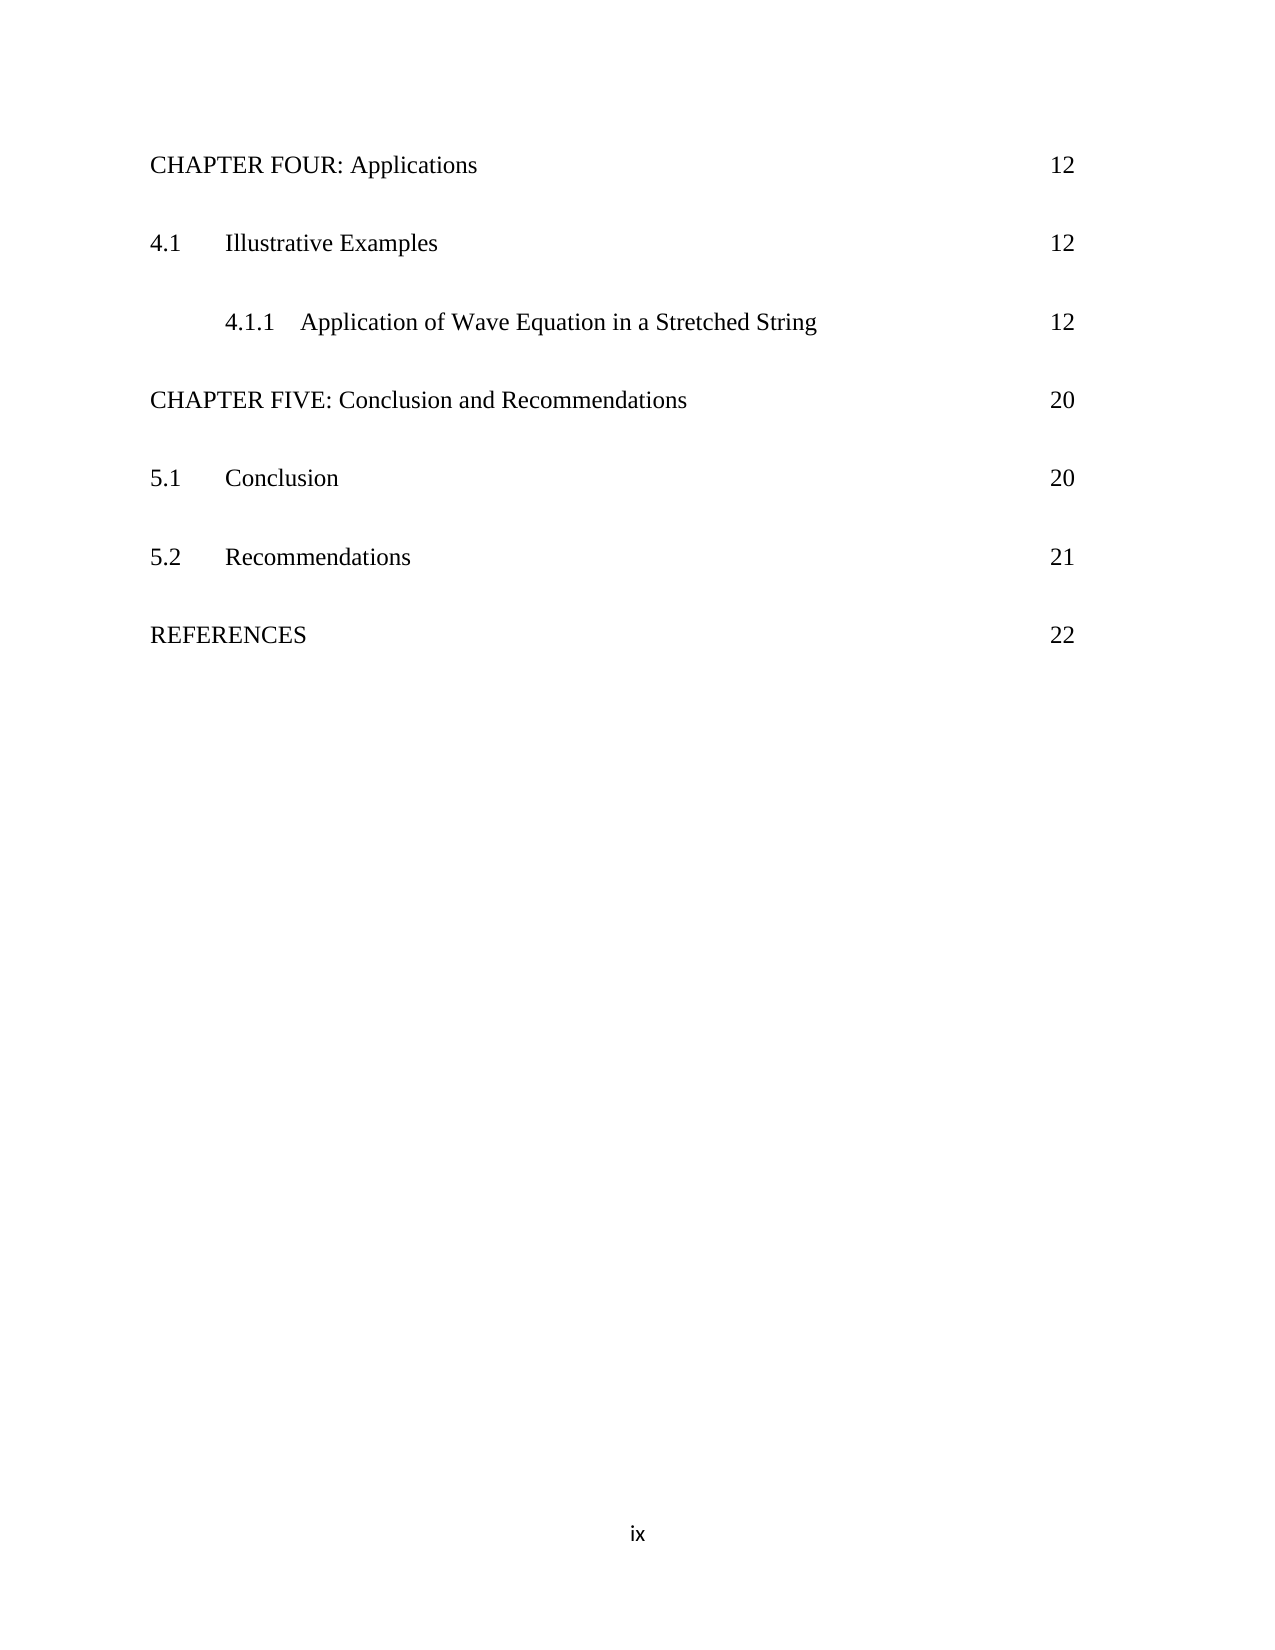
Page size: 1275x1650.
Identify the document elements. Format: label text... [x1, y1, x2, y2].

text 4.1.1 Application of Wave Equation in a Stretched String 12 [150, 307, 1125, 335]
text CHAPTER FOUR: Applications 12 [150, 150, 1125, 179]
text CHAPTER FIVE: Conclusion and Recommendations 20 [150, 385, 1125, 414]
text 5.1 Conclusion 20 [150, 463, 1125, 492]
text 4.1 Illustrative Examples 12 [150, 228, 1125, 257]
text 5.2 Recommendations 21 [150, 542, 1125, 570]
text REFERENCES 22 [150, 620, 1125, 649]
